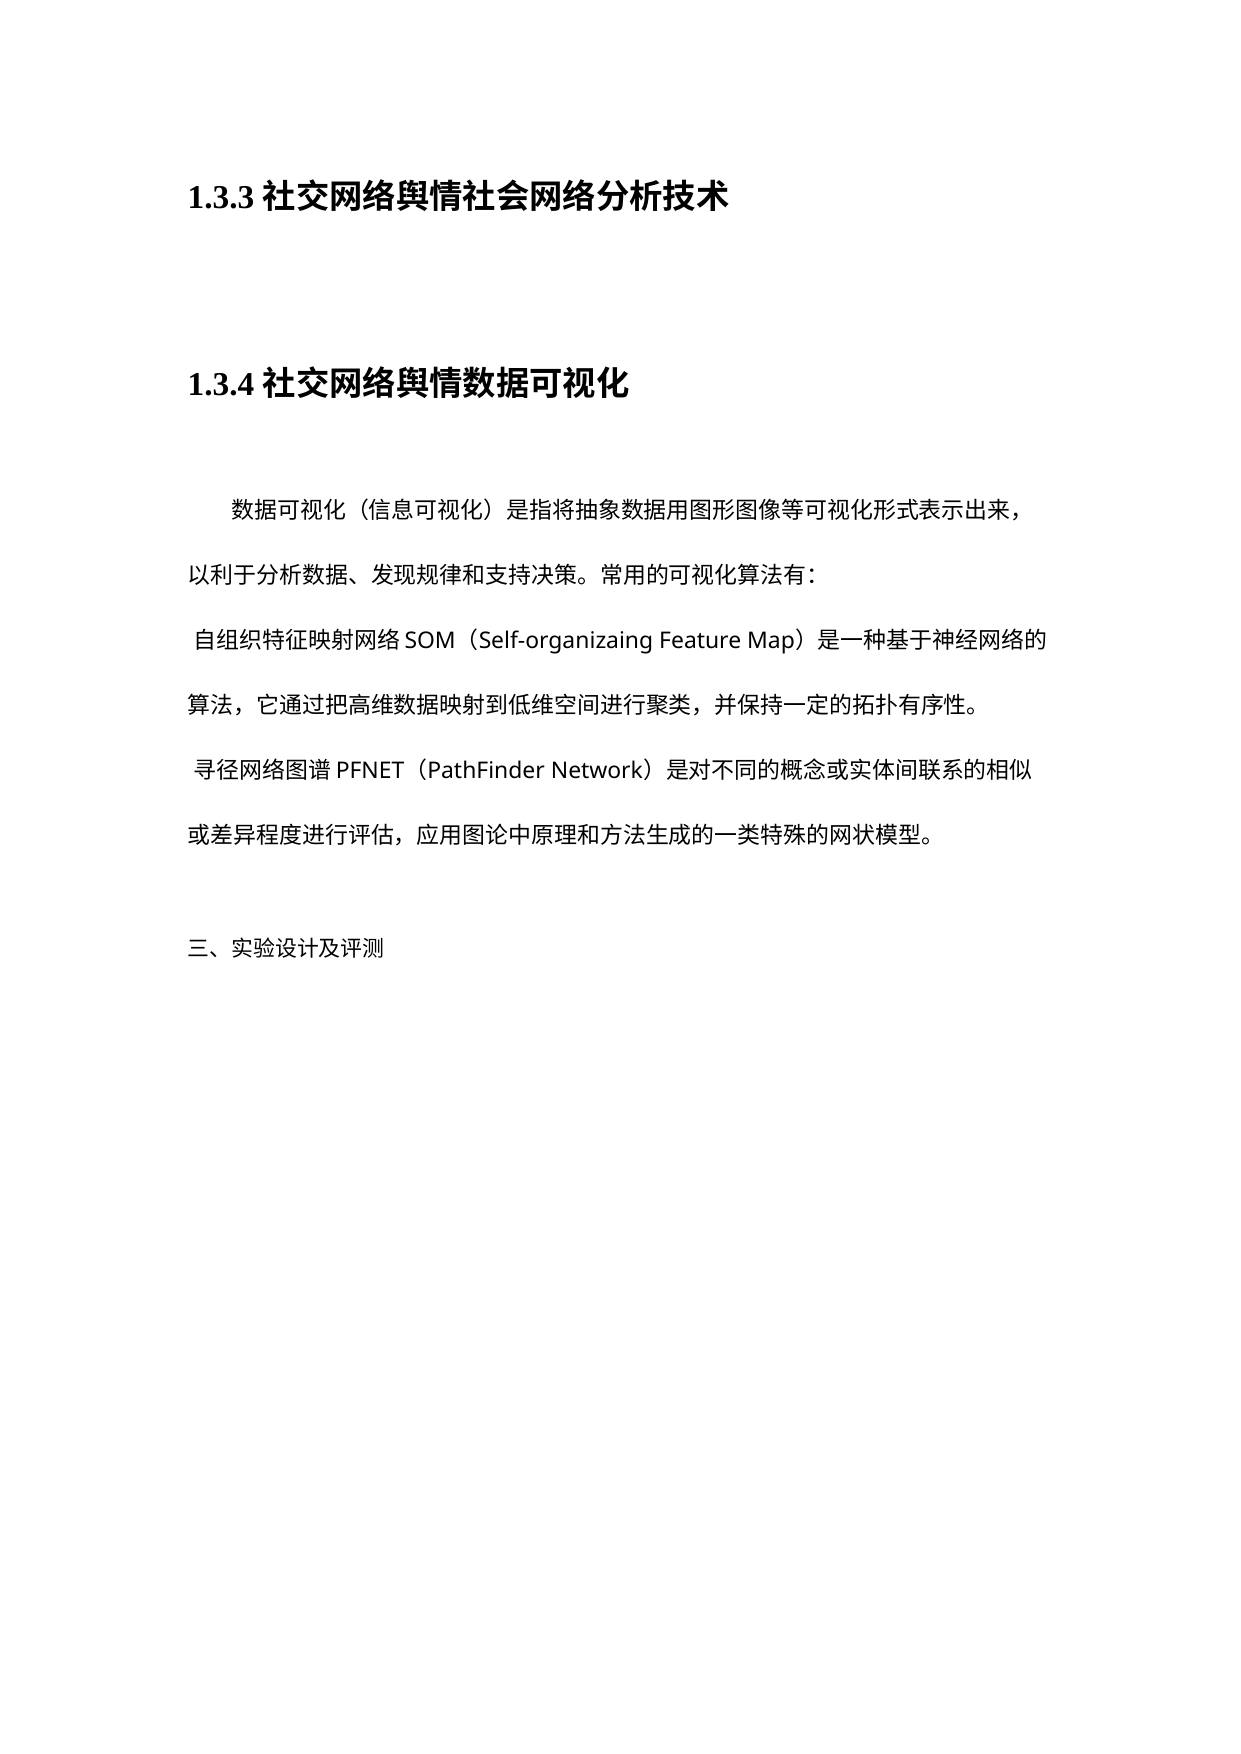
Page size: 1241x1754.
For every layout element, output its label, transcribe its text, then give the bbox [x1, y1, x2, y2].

text 自组织特征映射网络SOM（Self-organizaing Feature Map）是一种基于神经网络的算法，它通过把高维数据映射到低维空间进行聚类，并保持一定的拓扑有序性。 [187, 606, 1053, 736]
subtitle 1.3.4 社交网络舆情数据可视化 [187, 349, 1053, 414]
subtitle 1.3.3 社交网络舆情社会网络分析技术 [187, 162, 1053, 227]
text 寻径网络图谱PFNET（PathFinder Network）是对不同的概念或实体间联系的相似或差异程度进行评估，应用图论中原理和方法生成的一类特殊的网状模型。 [187, 736, 1053, 866]
text 三、实验设计及评测 [187, 931, 1053, 963]
text 数据可视化（信息可视化）是指将抽象数据用图形图像等可视化形式表示出来，以利于分析数据、发现规律和支持决策。常用的可视化算法有： [187, 476, 1053, 606]
